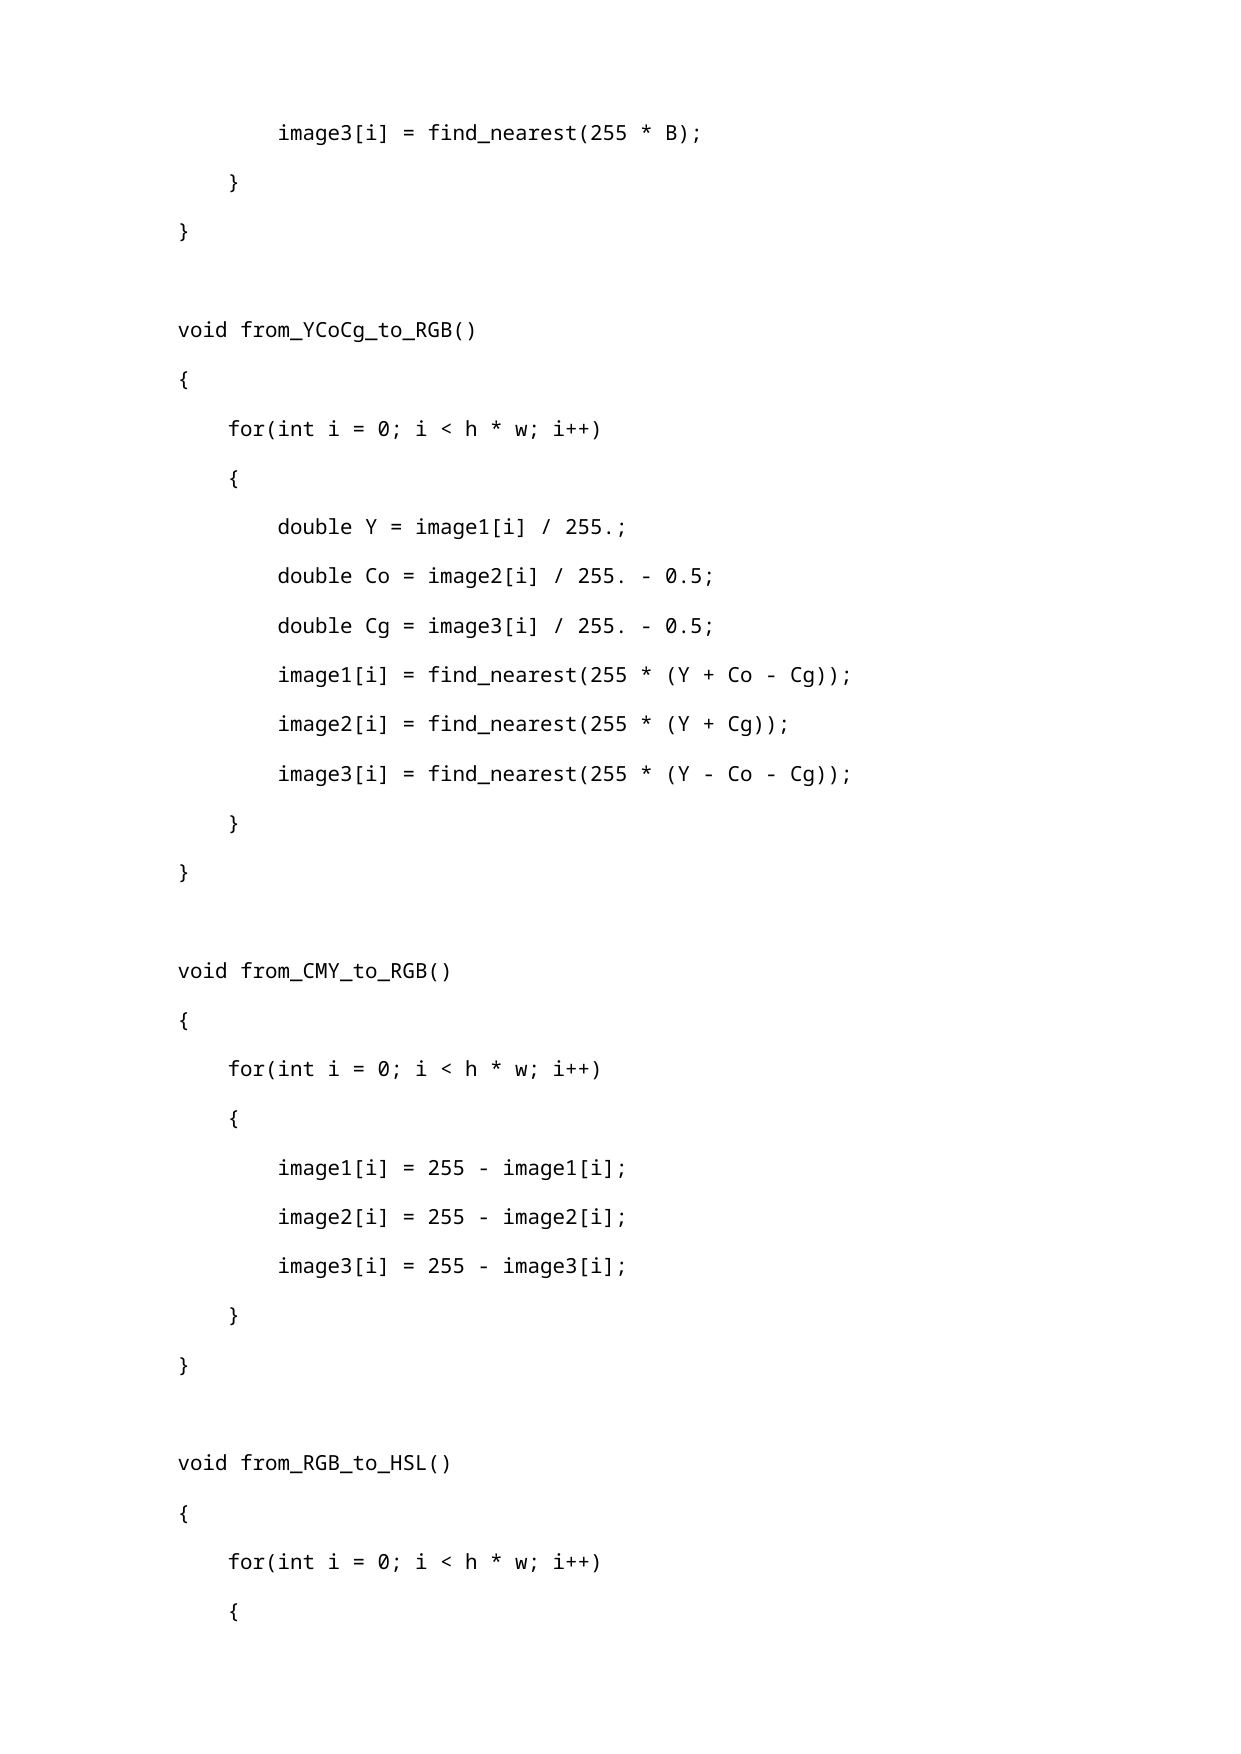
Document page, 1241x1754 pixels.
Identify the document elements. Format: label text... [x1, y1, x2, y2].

text { [177, 463, 1152, 491]
text for(int i = 0; i < h * w; i++) [177, 1547, 1152, 1575]
text } [177, 1350, 1152, 1378]
text { [177, 1103, 1152, 1132]
text } [177, 217, 1152, 245]
text void from_YCoCg_to_RGB() [177, 315, 1152, 344]
text { [177, 364, 1152, 393]
text image1[i] = 255 - image1[i]; [177, 1153, 1152, 1181]
text double Co = image2[i] / 255. - 0.5; [177, 562, 1152, 590]
text } [177, 1301, 1152, 1329]
text image2[i] = 255 - image2[i]; [177, 1202, 1152, 1231]
text { [177, 1596, 1152, 1625]
text { [177, 1498, 1152, 1526]
text image2[i] = find_nearest(255 * (Y + Cg)); [177, 709, 1152, 738]
text double Y = image1[i] / 255.; [177, 512, 1152, 541]
text { [177, 1005, 1152, 1033]
text image3[i] = find_nearest(255 * (Y - Co - Cg)); [177, 759, 1152, 787]
text void from_CMY_to_RGB() [177, 956, 1152, 984]
text image1[i] = find_nearest(255 * (Y + Co - Cg)); [177, 660, 1152, 688]
text image3[i] = find_nearest(255 * B); [177, 118, 1152, 147]
text } [177, 808, 1152, 836]
text } [177, 167, 1152, 196]
text void from_RGB_to_HSL() [177, 1448, 1152, 1477]
text for(int i = 0; i < h * w; i++) [177, 1054, 1152, 1083]
text } [177, 857, 1152, 886]
text for(int i = 0; i < h * w; i++) [177, 414, 1152, 442]
text image3[i] = 255 - image3[i]; [177, 1251, 1152, 1280]
text double Cg = image3[i] / 255. - 0.5; [177, 611, 1152, 639]
